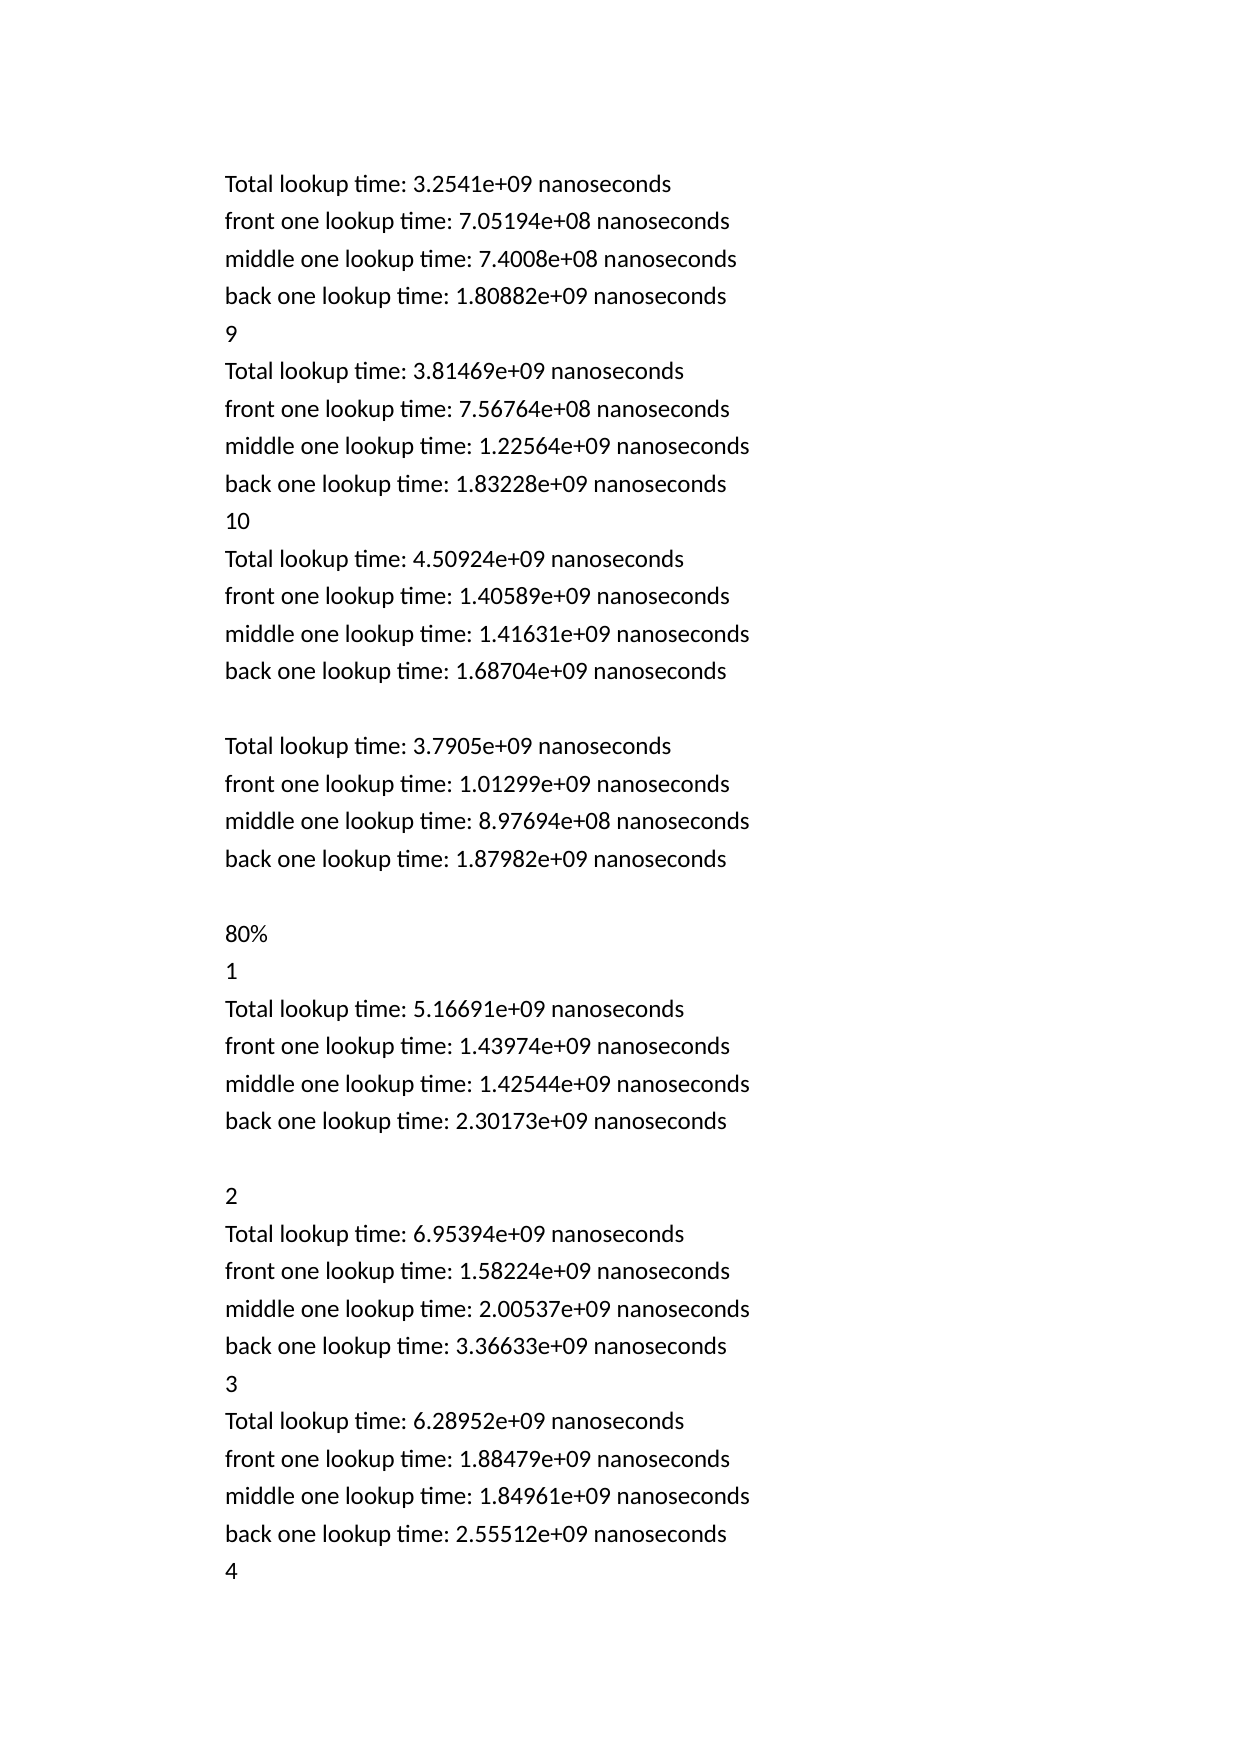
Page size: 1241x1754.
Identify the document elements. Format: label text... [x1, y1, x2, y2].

text back one lookup time: 1.68704e+09 nanoseconds [224, 652, 1053, 689]
text front one lookup time: 1.40589e+09 nanoseconds [224, 577, 1053, 614]
text 1 [225, 952, 1053, 989]
text front one lookup time: 1.01299e+09 nanoseconds [224, 764, 1053, 802]
text Total lookup time: 6.95394e+09 nanoseconds [225, 1214, 1053, 1252]
text front one lookup time: 1.43974e+09 nanoseconds [225, 1027, 1053, 1064]
text 4 [225, 1552, 1053, 1589]
text middle one lookup time: 7.4008e+08 nanoseconds [224, 239, 1053, 277]
text 3 [225, 1364, 1053, 1402]
text Total lookup time: 3.81469e+09 nanoseconds [224, 352, 1053, 389]
text middle one lookup time: 2.00537e+09 nanoseconds [225, 1289, 1053, 1327]
text back one lookup time: 2.55512e+09 nanoseconds [225, 1514, 1053, 1552]
text Total lookup time: 3.2541e+09 nanoseconds [224, 164, 1053, 202]
text 80% [225, 914, 1053, 952]
text front one lookup time: 1.88479e+09 nanoseconds [225, 1439, 1053, 1477]
text front one lookup time: 1.58224e+09 nanoseconds [225, 1252, 1053, 1289]
text front one lookup time: 7.05194e+08 nanoseconds [224, 202, 1053, 239]
text back one lookup time: 2.30173e+09 nanoseconds [225, 1102, 1053, 1139]
text back one lookup time: 1.87982e+09 nanoseconds [224, 839, 1053, 877]
text 10 [224, 502, 1053, 539]
text Total lookup time: 5.16691e+09 nanoseconds [225, 989, 1053, 1027]
text middle one lookup time: 1.84961e+09 nanoseconds [225, 1477, 1053, 1514]
text 2 [225, 1177, 1053, 1214]
text back one lookup time: 1.83228e+09 nanoseconds [224, 464, 1053, 502]
text 9 [224, 314, 1053, 352]
text middle one lookup time: 8.97694e+08 nanoseconds [224, 802, 1053, 839]
text Total lookup time: 3.7905e+09 nanoseconds [224, 727, 1053, 764]
text middle one lookup time: 1.41631e+09 nanoseconds [224, 614, 1053, 652]
text Total lookup time: 6.28952e+09 nanoseconds [225, 1402, 1053, 1439]
text middle one lookup time: 1.42544e+09 nanoseconds [225, 1064, 1053, 1102]
text Total lookup time: 4.50924e+09 nanoseconds [224, 539, 1053, 577]
text middle one lookup time: 1.22564e+09 nanoseconds [224, 427, 1053, 464]
text front one lookup time: 7.56764e+08 nanoseconds [224, 389, 1053, 427]
text back one lookup time: 3.36633e+09 nanoseconds [225, 1327, 1053, 1364]
text back one lookup time: 1.80882e+09 nanoseconds [224, 277, 1053, 314]
